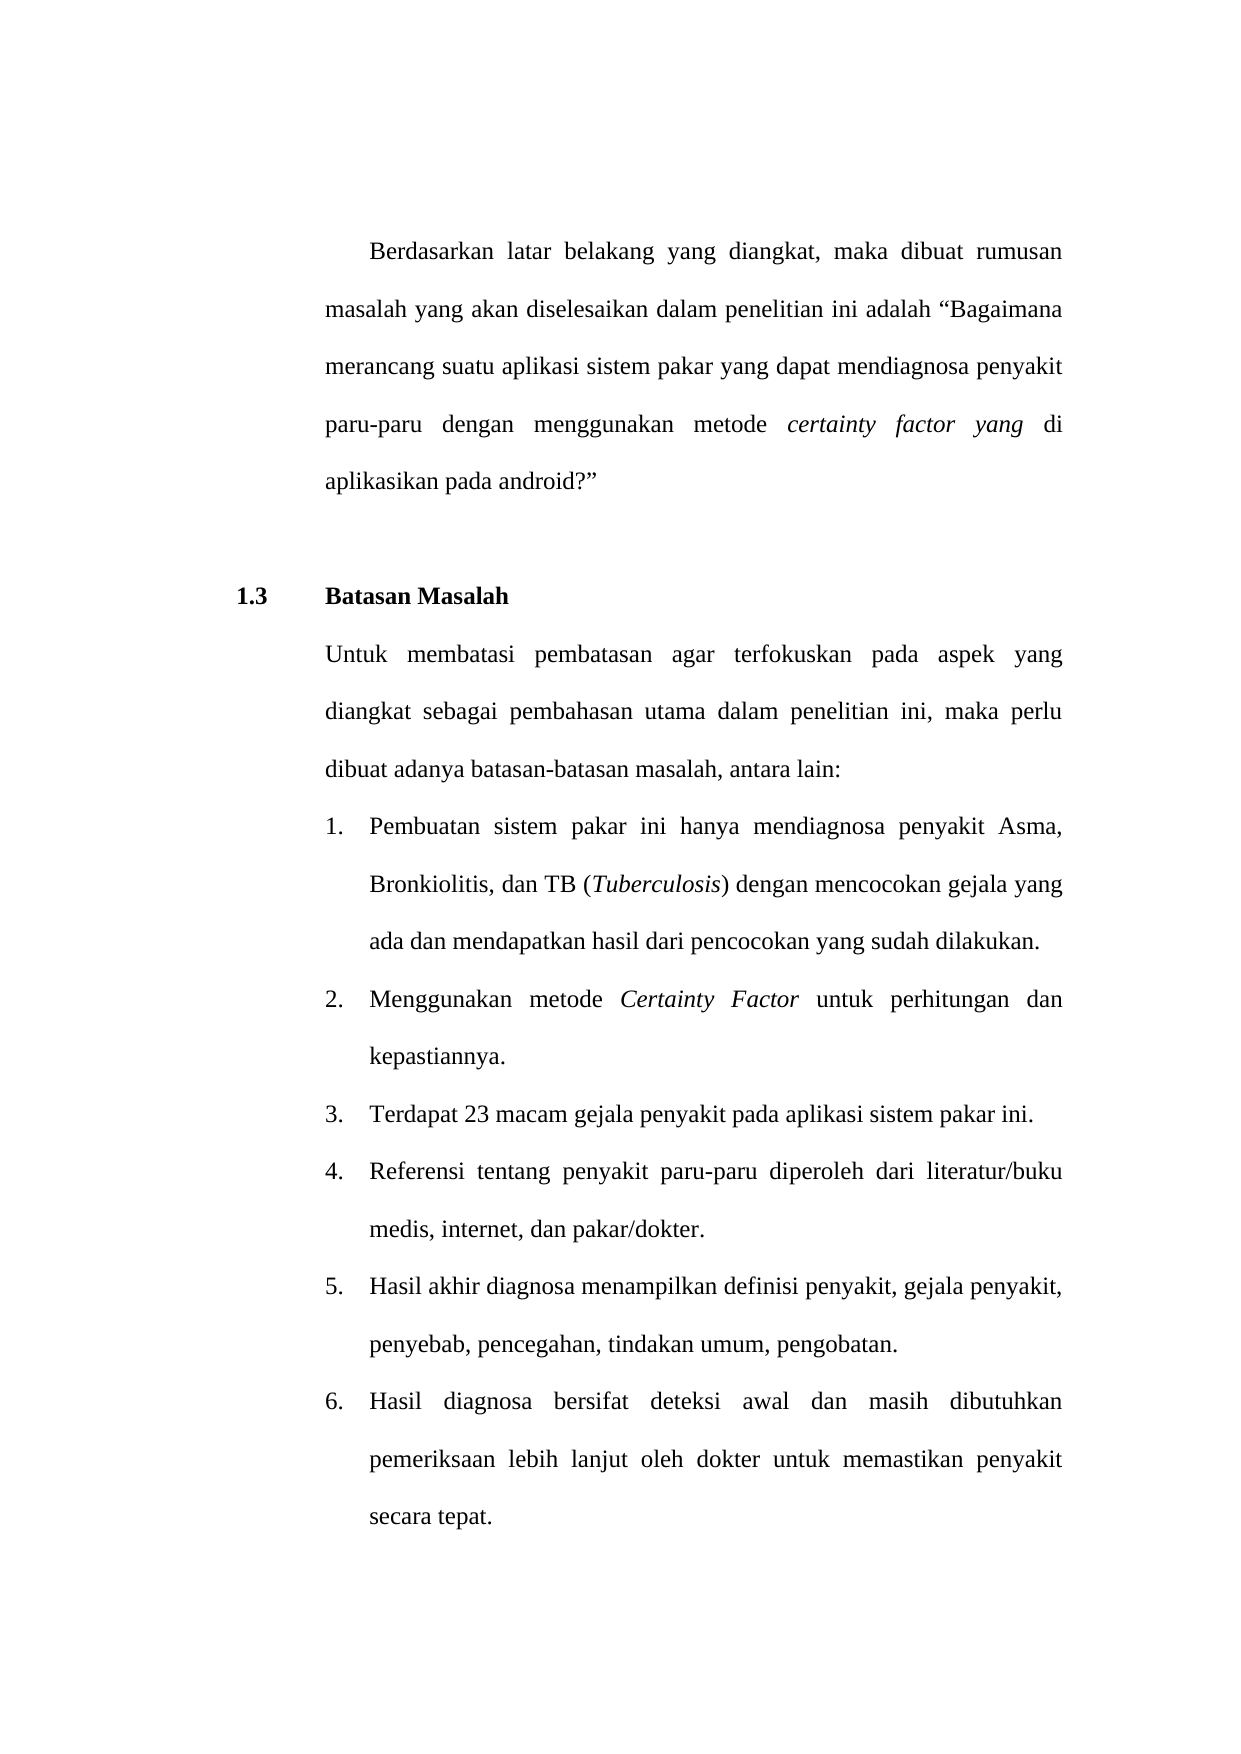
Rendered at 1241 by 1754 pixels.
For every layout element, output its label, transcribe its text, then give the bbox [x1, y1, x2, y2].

list Menggunakan metode Certainty Factor untuk perhitungan dan kepastiannya. [325, 984, 1063, 1070]
list Untuk membatasi pembatasan agar terfokuskan pada aspek yang diangkat sebagai pembahasan utama dalam penelitian ini, maka perlu dibuat adanya batasan-batasan masalah, antara lain: [325, 639, 1063, 782]
list Hasil akhir diagnosa menampilkan definisi penyakit, gejala penyakit, penyebab, pencegahan, tindakan umum, pengobatan. [325, 1271, 1063, 1357]
list Batasan Masalah [236, 581, 1063, 610]
list Pembuatan sistem pakar ini hanya mendiagnosa penyakit Asma, Bronkiolitis, dan TB (Tuberculosis) dengan mencocokan gejala yang ada dan mendapatkan hasil dari pencocokan yang sudah dilakukan. [325, 811, 1063, 955]
list Referensi tentang penyakit paru-paru diperoleh dari literatur/buku medis, internet, dan pakar/dokter. [325, 1156, 1063, 1242]
list Berdasarkan latar belakang yang diangkat, maka dibuat rumusan masalah yang akan diselesaikan dalam penelitian ini adalah “Bagaimana merancang suatu aplikasi sistem pakar yang dapat mendiagnosa penyakit paru-paru dengan menggunakan metode certainty factor yang di aplikasikan pada android?” [325, 236, 1063, 495]
list Hasil diagnosa bersifat deteksi awal dan masih dibutuhkan pemeriksaan lebih lanjut oleh dokter untuk memastikan penyakit secara tepat. [325, 1386, 1063, 1530]
list Terdapat 23 macam gejala penyakit pada aplikasi sistem pakar ini. [325, 1099, 1063, 1127]
